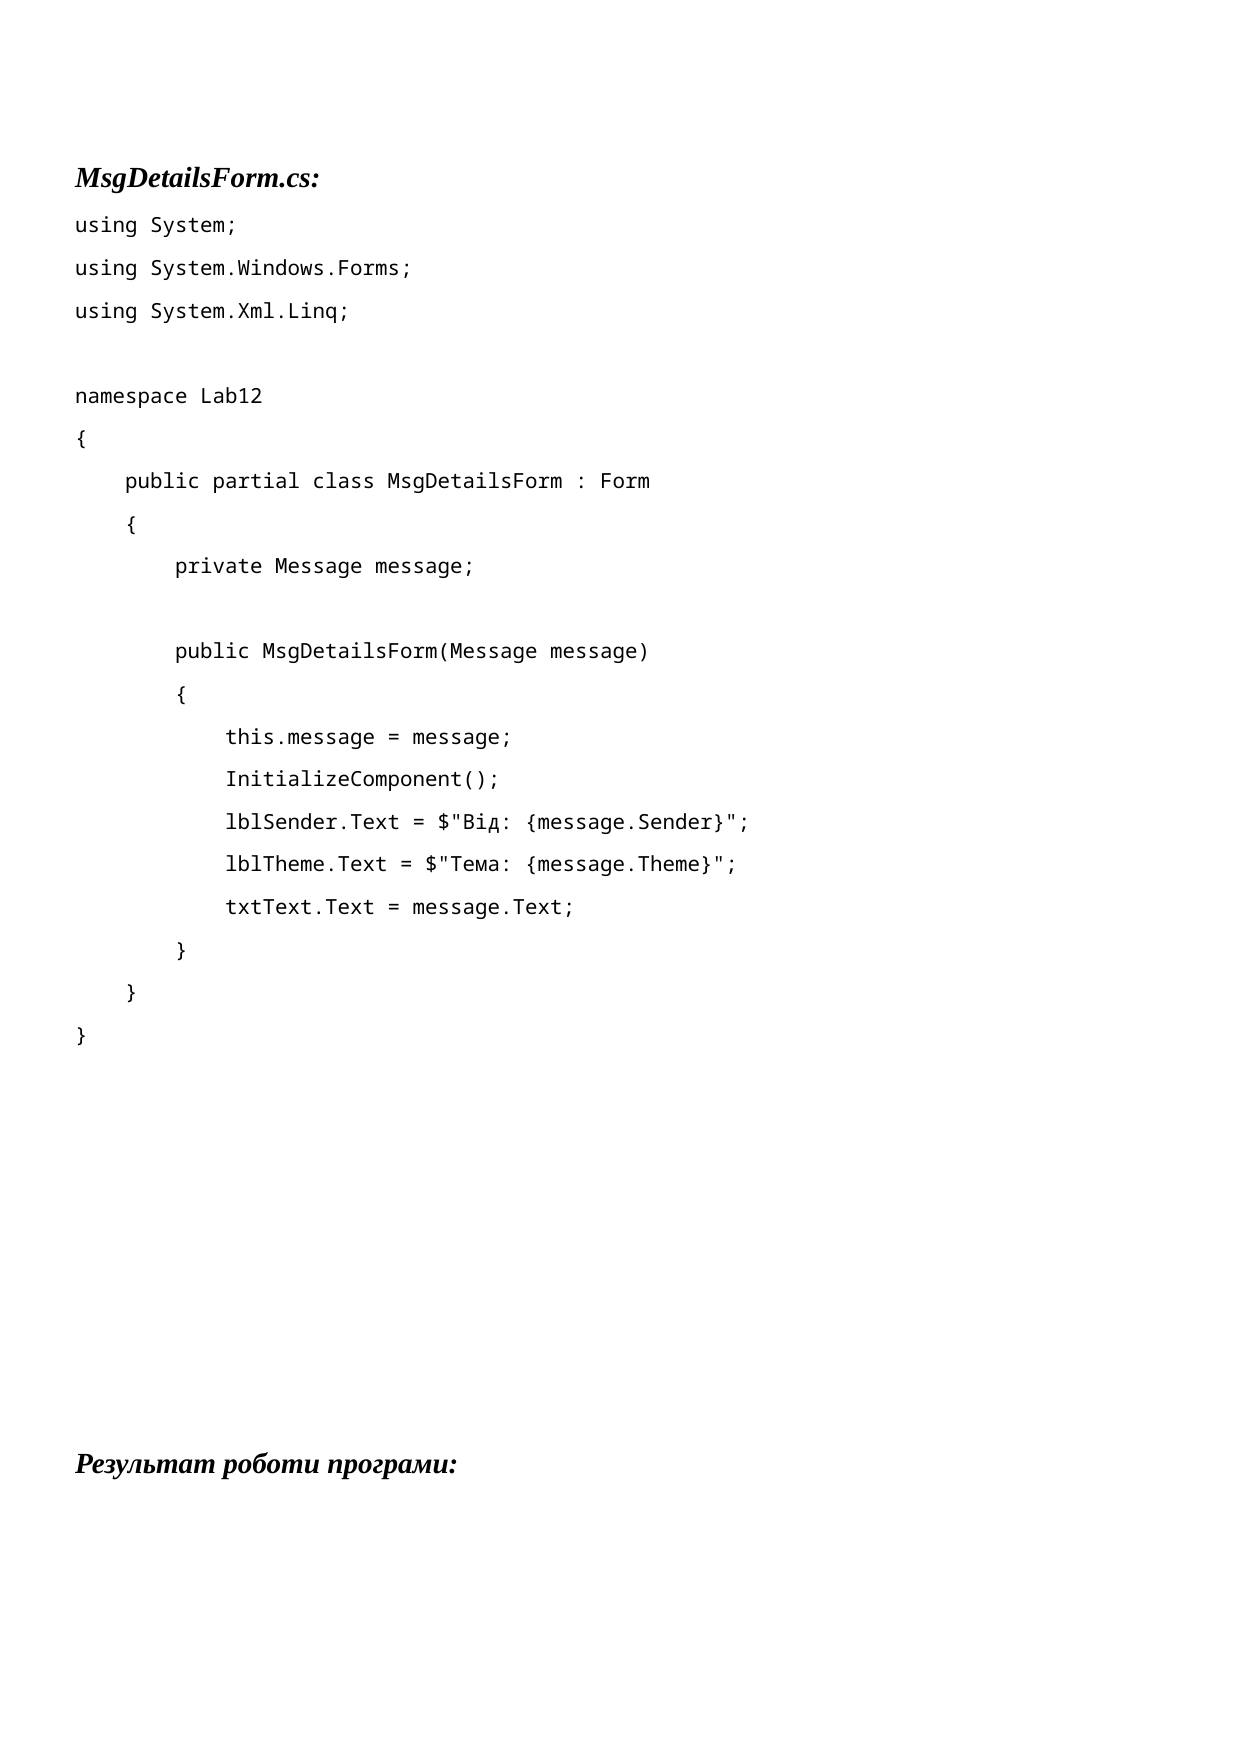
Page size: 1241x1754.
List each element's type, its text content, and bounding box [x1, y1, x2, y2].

text public MsgDetailsForm(Message message) [75, 637, 1165, 665]
text { [75, 423, 1165, 452]
text public partial class MsgDetailsForm : Form [75, 466, 1165, 494]
text using System; [75, 211, 1165, 239]
text { [75, 679, 1165, 708]
text } [75, 935, 1165, 963]
text this.message = message; [75, 722, 1165, 750]
text Результат роботи програми: [75, 1446, 1165, 1479]
text using System.Xml.Linq; [75, 296, 1165, 324]
text { [75, 509, 1165, 537]
text private Message message; [75, 551, 1165, 580]
text namespace Lab12 [75, 381, 1165, 409]
text using System.Windows.Forms; [75, 253, 1165, 282]
text } [75, 977, 1165, 1006]
text lblTheme.Text = $"Тема: {message.Theme}"; [75, 849, 1165, 878]
text } [75, 1020, 1165, 1048]
text InitializeComponent(); [75, 764, 1165, 793]
text txtText.Text = message.Text; [75, 892, 1165, 921]
text MsgDetailsForm.cs: [75, 160, 1165, 194]
text lblSender.Text = $"Від: {message.Sender}"; [75, 807, 1165, 835]
